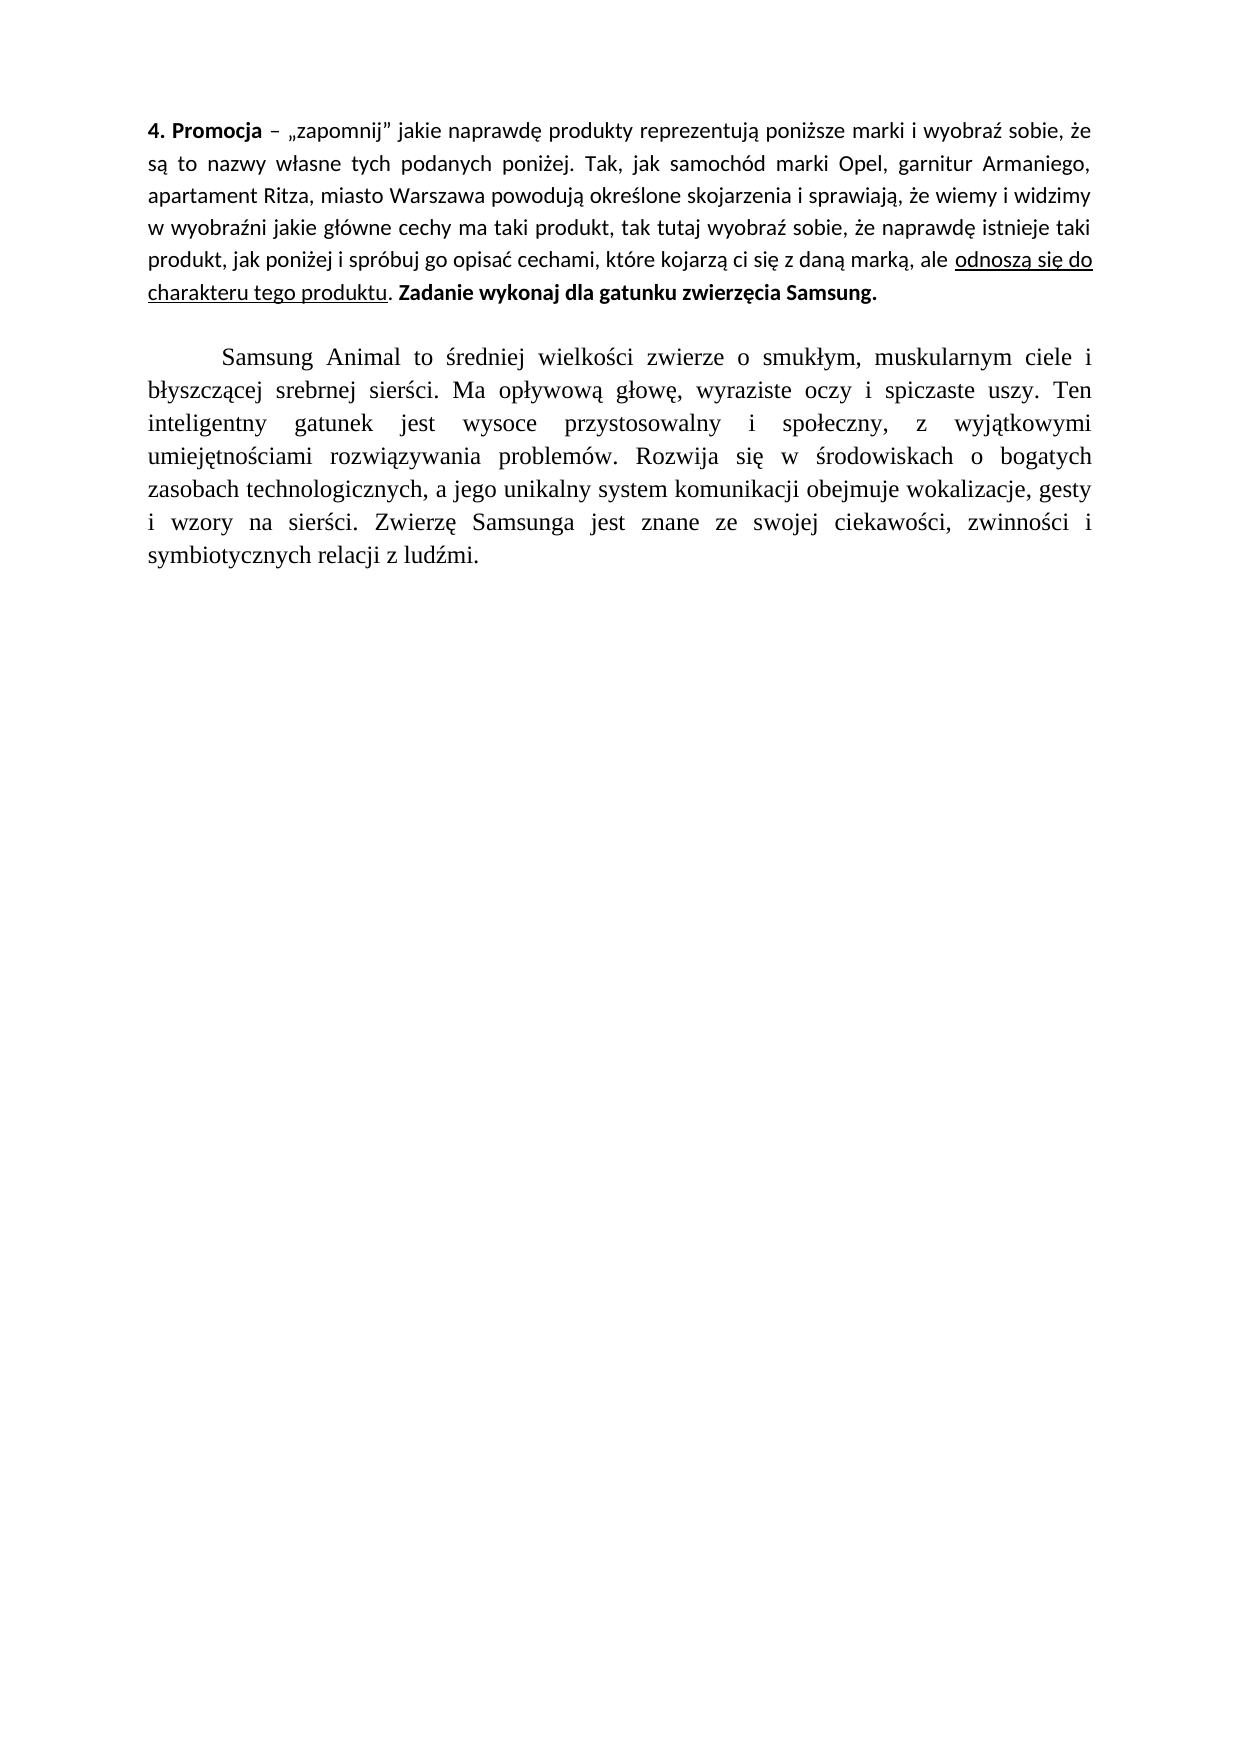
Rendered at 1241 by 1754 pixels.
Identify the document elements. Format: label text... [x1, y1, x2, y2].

text 4. Promocja – „zapomnij” jakie naprawdę produkty reprezentują poniższe marki i wyobraź sobie, że są to nazwy własne tych podanych poniżej. Tak, jak samochód marki Opel, garnitur Armaniego, apartament Ritza, miasto Warszawa powodują określone skojarzenia i sprawiają, że wiemy i widzimy w wyobraźni jakie główne cechy ma taki produkt, tak tutaj wyobraź sobie, że naprawdę istnieje taki produkt, jak poniżej i spróbuj go opisać cechami, które kojarzą ci się z daną marką, ale odnoszą się do charakteru tego produktu. Zadanie wykonaj dla gatunku zwierzęcia Samsung. [148, 117, 1093, 306]
text Samsung Animal to średniej wielkości zwierze o smukłym, muskularnym ciele i błyszczącej srebrnej sierści. Ma opływową głowę, wyraziste oczy i spiczaste uszy. Ten inteligentny gatunek jest wysoce przystosowalny i społeczny, z wyjątkowymi umiejętnościami rozwiązywania problemów. Rozwija się w środowiskach o bogatych zasobach technologicznych, a jego unikalny system komunikacji obejmuje wokalizacje, gesty i wzory na sierści. Zwierzę Samsunga jest znane ze swojej ciekawości, zwinności i symbiotycznych relacji z ludźmi. [148, 342, 1093, 569]
